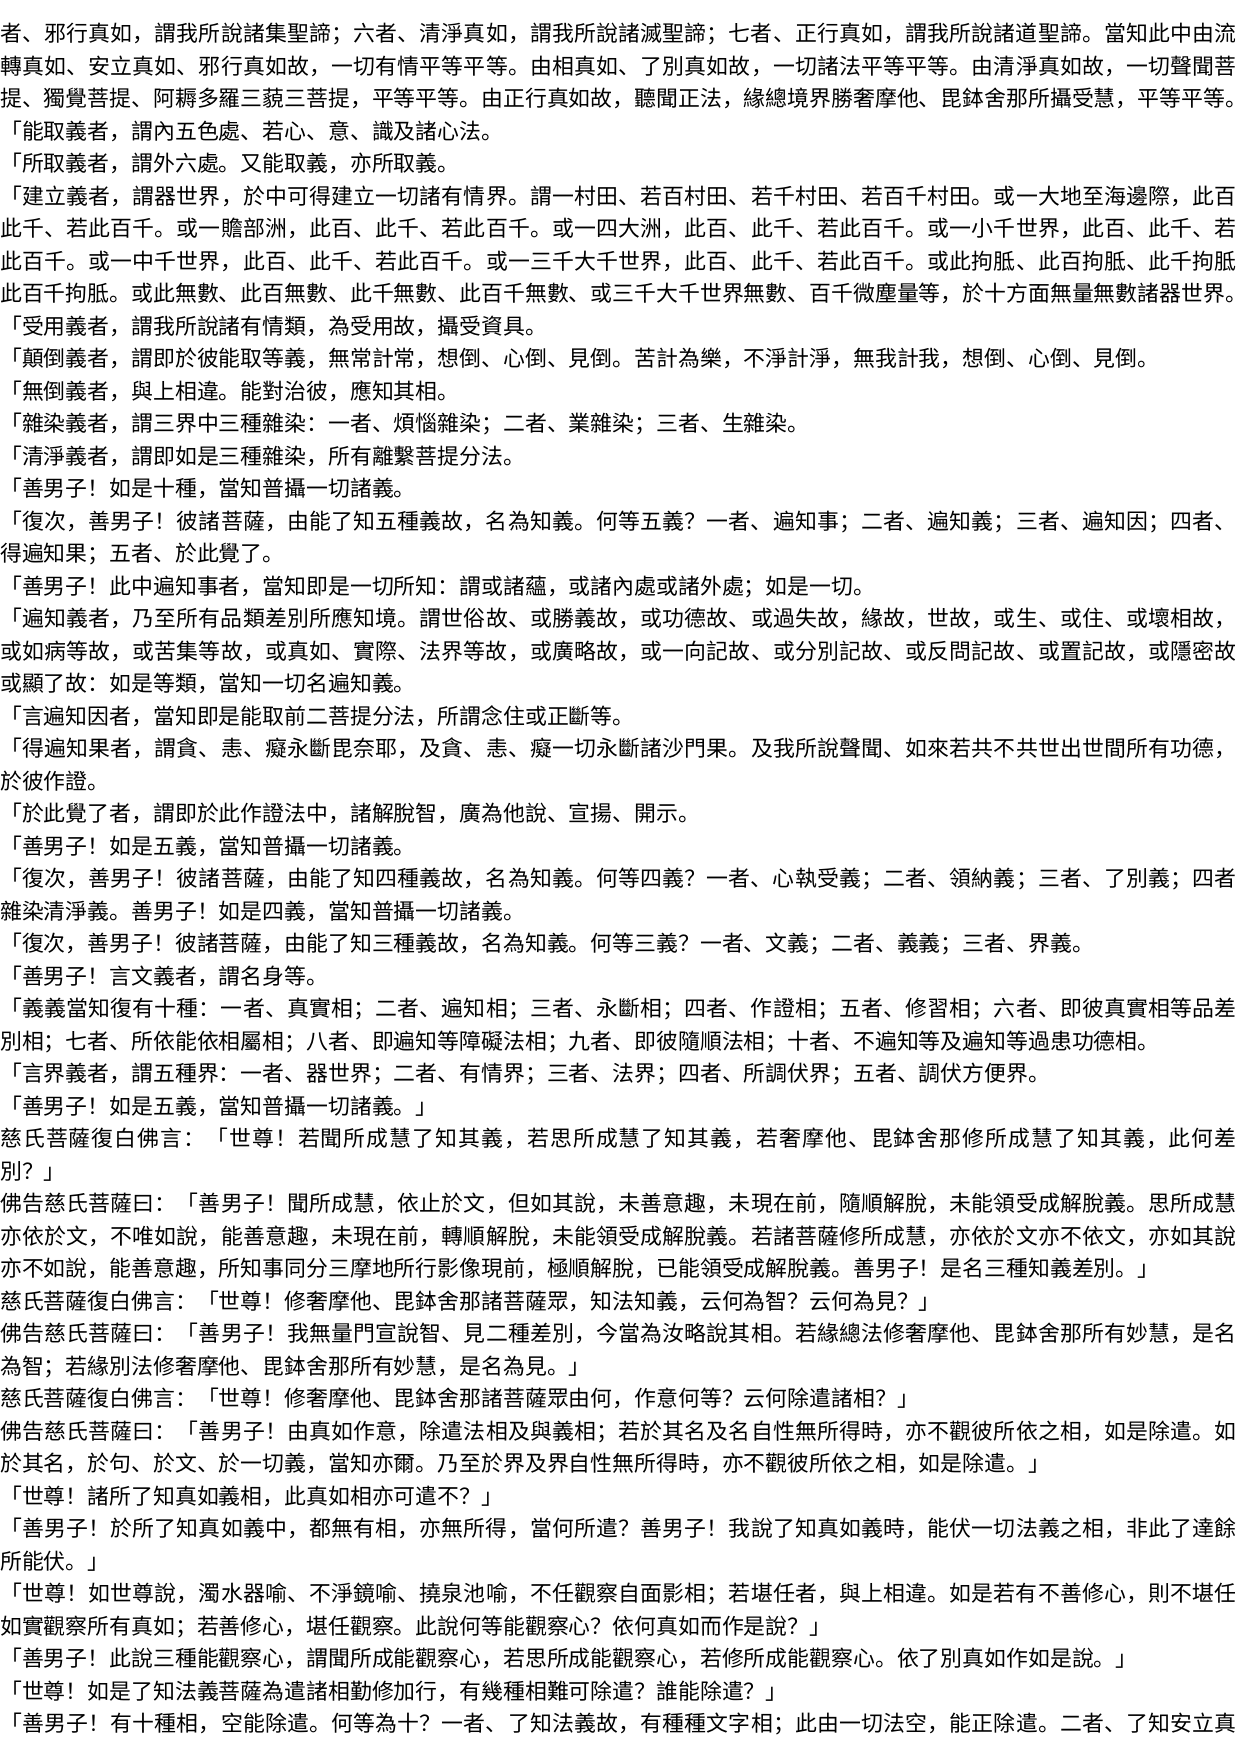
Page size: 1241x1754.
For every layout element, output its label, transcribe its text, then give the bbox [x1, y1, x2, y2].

text 「於此覺了者，謂即於此作證法中，諸解脫智，廣為他說、宣揚、開示。 [0, 796, 1240, 828]
text 「建立義者，謂器世界，於中可得建立一切諸有情界。謂一村田、若百村田、若千村田、若百千村田。或一大地至海邊際，此百、此千、若此百千。或一贍部洲，此百、此千、若此百千。或一四大洲，此百、此千、若此百千。或一小千世界，此百、此千、若此百千。或一中千世界，此百、此千、若此百千。或一三千大千世界，此百、此千、若此百千。或此拘胝、此百拘胝、此千拘胝、此百千拘胝。或此無數、此百無數、此千無數、此百千無數、或三千大千世界無數、百千微塵量等，於十方面無量無數諸器世界。 [0, 178, 1240, 308]
text 慈氏菩薩復白佛言：「世尊！若聞所成慧了知其義，若思所成慧了知其義，若奢摩他、毘鉢舍那修所成慧了知其義，此何差別？」 [0, 1121, 1240, 1186]
text 「所取義者，謂外六處。又能取義，亦所取義。 [0, 146, 1240, 178]
text 「善男子！於所了知真如義中，都無有相，亦無所得，當何所遣？善男子！我說了知真如義時，能伏一切法義之相，非此了達餘所能伏。」 [0, 1511, 1240, 1576]
text 「善男子！如是十種，當知普攝一切諸義。 [0, 471, 1240, 503]
text 佛告慈氏菩薩曰：「善男子！由真如作意，除遣法相及與義相；若於其名及名自性無所得時，亦不觀彼所依之相，如是除遣。如於其名，於句、於文、於一切義，當知亦爾。乃至於界及界自性無所得時，亦不觀彼所依之相，如是除遣。」 [0, 1413, 1240, 1478]
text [0, 16, 1240, 113]
text 「善男子！此說三種能觀察心，謂聞所成能觀察心，若思所成能觀察心，若修所成能觀察心。依了別真如作如是說。」 [0, 1641, 1240, 1673]
text 「世尊！如是了知法義菩薩為遣諸相勤修加行，有幾種相難可除遣？誰能除遣？」 [0, 1673, 1240, 1706]
text 「世尊！如世尊說，濁水器喻、不淨鏡喻、撓泉池喻，不任觀察自面影相；若堪任者，與上相違。如是若有不善修心，則不堪任如實觀察所有真如；若善修心，堪任觀察。此說何等能觀察心？依何真如而作是說？」 [0, 1576, 1240, 1641]
text 「受用義者，謂我所說諸有情類，為受用故，攝受資具。 [0, 308, 1240, 341]
text 「善男子！言文義者，謂名身等。 [0, 958, 1240, 991]
text 「得遍知果者，謂貪、恚、癡永斷毘奈耶，及貪、恚、癡一切永斷諸沙門果。及我所說聲聞、如來若共不共世出世間所有功德，於彼作證。 [0, 731, 1240, 796]
text 「善男子！如是五義，當知普攝一切諸義。」 [0, 1088, 1240, 1121]
text 「復次，善男子！彼諸菩薩，由能了知四種義故，名為知義。何等四義？一者、心執受義；二者、領納義；三者、了別義；四者、雜染清淨義。善男子！如是四義，當知普攝一切諸義。 [0, 861, 1240, 926]
text 「顛倒義者，謂即於彼能取等義，無常計常，想倒、心倒、見倒。苦計為樂，不淨計淨，無我計我，想倒、心倒、見倒。 [0, 341, 1240, 373]
text 「義義當知復有十種：一者、真實相；二者、遍知相；三者、永斷相；四者、作證相；五者、修習相；六者、即彼真實相等品差別相；七者、所依能依相屬相；八者、即遍知等障礙法相；九者、即彼隨順法相；十者、不遍知等及遍知等過患功德相。 [0, 991, 1240, 1056]
text 「言遍知因者，當知即是能取前二菩提分法，所謂念住或正斷等。 [0, 698, 1240, 731]
text 慈氏菩薩復白佛言：「世尊！修奢摩他、毘鉢舍那諸菩薩眾由何，作意何等？云何除遣諸相？」 [0, 1381, 1240, 1413]
text 「言界義者，謂五種界：一者、器世界；二者、有情界；三者、法界；四者、所調伏界；五者、調伏方便界。 [0, 1056, 1240, 1088]
text 「復次，善男子！彼諸菩薩，由能了知三種義故，名為知義。何等三義？一者、文義；二者、義義；三者、界義。 [0, 926, 1240, 958]
text 「雜染義者，謂三界中三種雜染：一者、煩惱雜染；二者、業雜染；三者、生雜染。 [0, 406, 1240, 438]
text 慈氏菩薩復白佛言：「世尊！修奢摩他、毘鉢舍那諸菩薩眾，知法知義，云何為智？云何為見？」 [0, 1283, 1240, 1316]
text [0, 1706, 1240, 1738]
text 「能取義者，謂內五色處、若心、意、識及諸心法。 [0, 113, 1240, 146]
text 「世尊！諸所了知真如義相，此真如相亦可遣不？」 [0, 1478, 1240, 1511]
text 「遍知義者，乃至所有品類差別所應知境。謂世俗故、或勝義故，或功德故、或過失故，緣故，世故，或生、或住、或壞相故，或如病等故，或苦集等故，或真如、實際、法界等故，或廣略故，或一向記故、或分別記故、或反問記故、或置記故，或隱密故、或顯了故：如是等類，當知一切名遍知義。 [0, 601, 1240, 698]
text 佛告慈氏菩薩曰：「善男子！聞所成慧，依止於文，但如其說，未善意趣，未現在前，隨順解脫，未能領受成解脫義。思所成慧，亦依於文，不唯如說，能善意趣，未現在前，轉順解脫，未能領受成解脫義。若諸菩薩修所成慧，亦依於文亦不依文，亦如其說亦不如說，能善意趣，所知事同分三摩地所行影像現前，極順解脫，已能領受成解脫義。善男子！是名三種知義差別。」 [0, 1186, 1240, 1283]
text 「善男子！此中遍知事者，當知即是一切所知：謂或諸蘊，或諸內處或諸外處；如是一切。 [0, 568, 1240, 601]
text 佛告慈氏菩薩曰：「善男子！我無量門宣說智、見二種差別，今當為汝略說其相。若緣總法修奢摩他、毘鉢舍那所有妙慧，是名為智；若緣別法修奢摩他、毘鉢舍那所有妙慧，是名為見。」 [0, 1316, 1240, 1381]
text 「善男子！如是五義，當知普攝一切諸義。 [0, 828, 1240, 861]
text 「無倒義者，與上相違。能對治彼，應知其相。 [0, 373, 1240, 406]
text 「復次，善男子！彼諸菩薩，由能了知五種義故，名為知義。何等五義？一者、遍知事；二者、遍知義；三者、遍知因；四者、得遍知果；五者、於此覺了。 [0, 503, 1240, 568]
text 「清淨義者，謂即如是三種雜染，所有離繫菩提分法。 [0, 438, 1240, 471]
